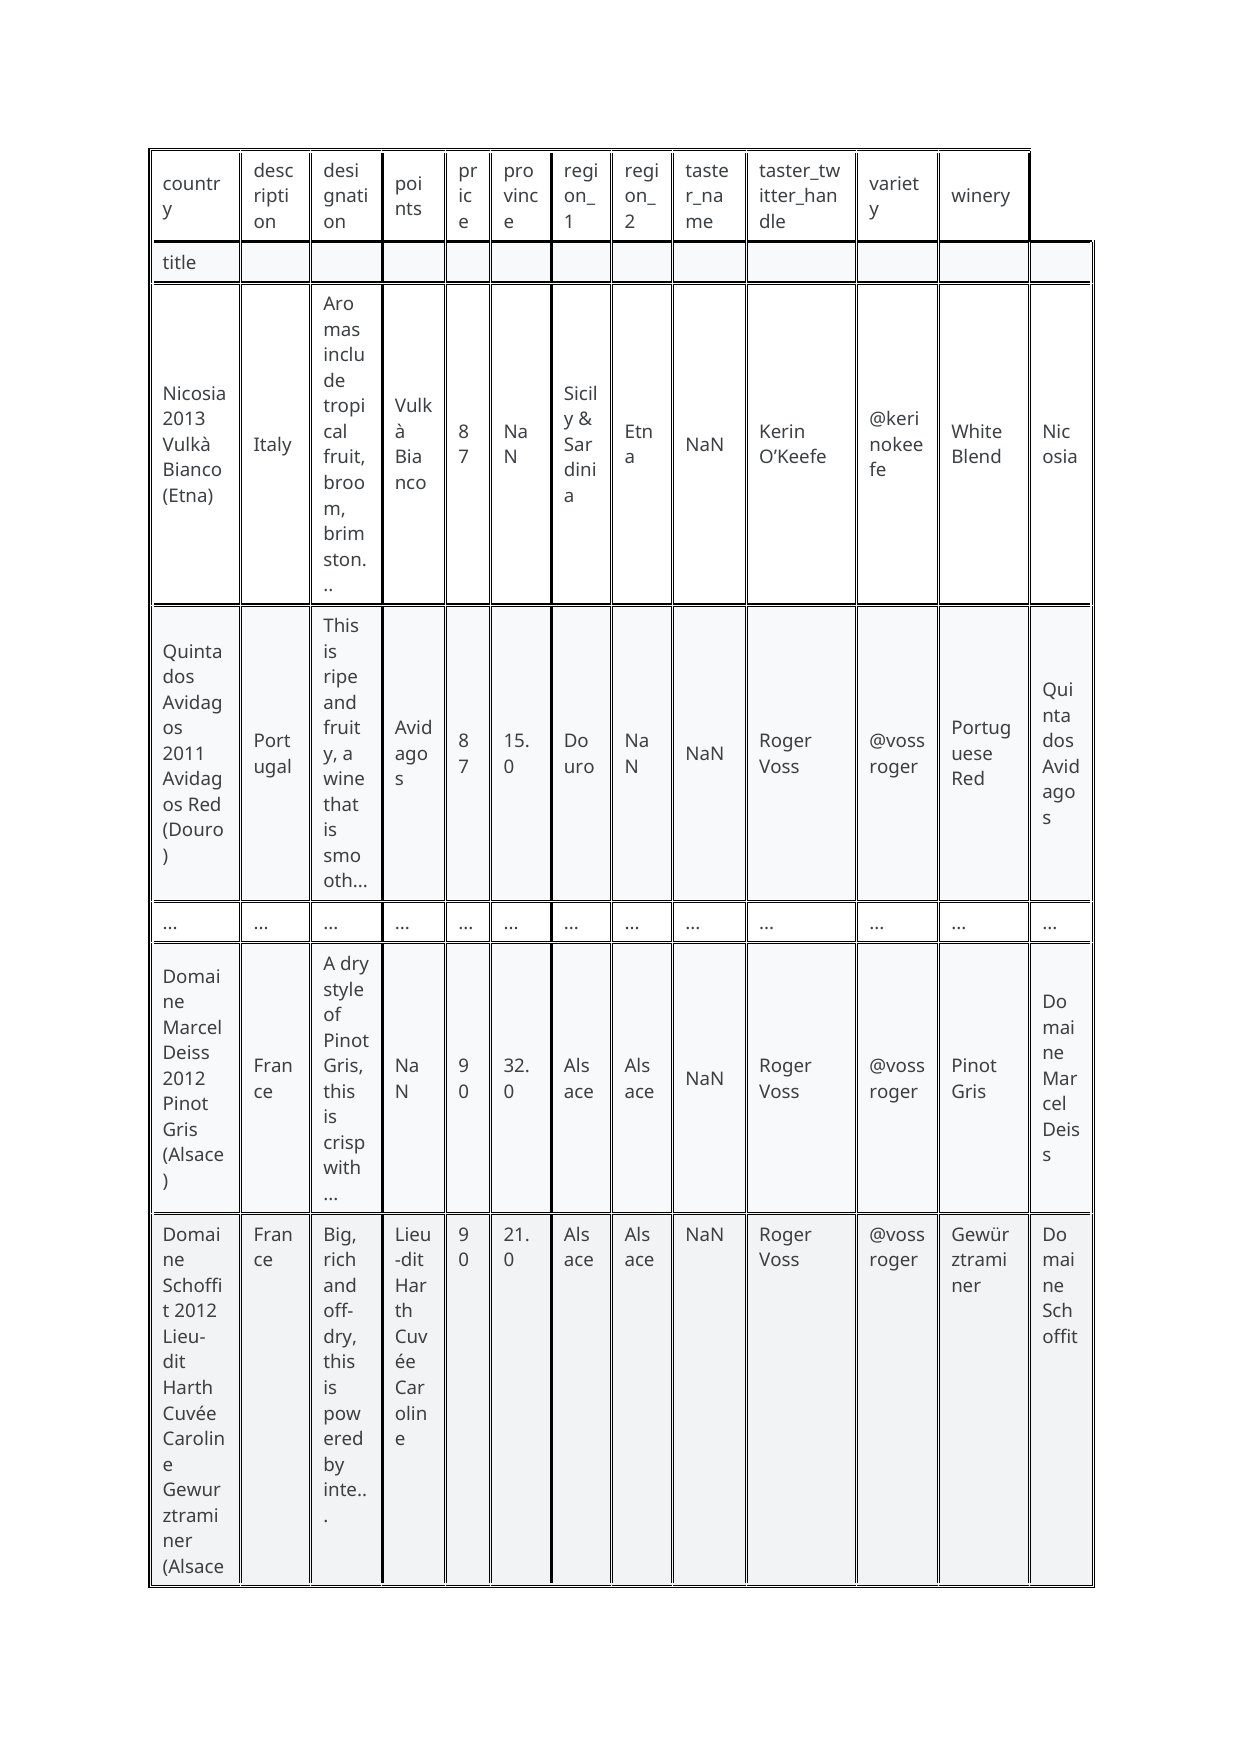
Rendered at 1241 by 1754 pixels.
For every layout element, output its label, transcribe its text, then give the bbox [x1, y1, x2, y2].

table_cell NaN [673, 1215, 746, 1585]
table_cell NaN [613, 607, 671, 899]
table_cell [384, 243, 444, 281]
table_header region_2 [612, 151, 673, 240]
table_cell ... [858, 903, 937, 941]
table_cell Lieu-dit Harth Cuvée Caroline [382, 1215, 446, 1585]
table_cell ... [384, 903, 444, 941]
table_header taster_name [673, 151, 746, 240]
table_cell Quinta dos Avidagos [1031, 603, 1092, 899]
table_cell [940, 243, 1028, 281]
table_cell [748, 243, 855, 281]
table_header price [446, 151, 491, 240]
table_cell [311, 1215, 382, 1585]
table_cell Portugal [242, 607, 309, 899]
table_cell Roger Voss [748, 944, 855, 1212]
table_cell Alsace [551, 1215, 612, 1585]
table_cell Domaine Marcel Deiss [1030, 941, 1093, 1212]
table_cell Alsace [553, 944, 610, 1212]
table_cell @kerinokeefe [858, 285, 937, 603]
table_header description [241, 151, 311, 240]
table_cell [312, 243, 381, 281]
table_cell [553, 243, 610, 281]
table_header points [382, 151, 446, 240]
table_cell France [242, 944, 309, 1212]
table_cell Kerin O’Keefe [748, 285, 855, 603]
table_cell ... [492, 903, 550, 941]
table_cell Vulkà Bianco [384, 285, 444, 603]
table_header taster_twitter_handle [746, 151, 857, 240]
table_cell NaN [674, 607, 745, 899]
table_cell White Blend [940, 285, 1028, 603]
table_cell @vossroger [858, 944, 937, 1212]
table_cell Portuguese Red [940, 607, 1028, 899]
table_cell Pinot Gris [940, 944, 1028, 1212]
table_cell 87 [447, 285, 489, 603]
table_cell Gewürztraminer [939, 1215, 1029, 1585]
table_cell Douro [553, 607, 610, 899]
table_cell NaN [384, 944, 444, 1212]
table_cell ... [1031, 900, 1092, 941]
table_cell Nicosia 2013 Vulkà Bianco (Etna) [152, 281, 239, 603]
table_cell Nicosia [1031, 281, 1092, 603]
table_cell Domaine Marcel Deiss 2012 Pinot Gris (Alsace) [150, 941, 241, 1212]
table_cell Alsace [613, 944, 671, 1212]
table_cell [447, 243, 489, 281]
table_cell ... [674, 903, 745, 941]
table_cell Italy [242, 285, 309, 603]
table_cell [674, 243, 745, 281]
table_cell ... [553, 903, 610, 941]
table_cell ... [940, 903, 1028, 941]
table_cell ... [242, 903, 309, 941]
table_cell ... [312, 903, 381, 941]
table_cell Avidagos [384, 607, 444, 899]
table_cell NaN [674, 285, 745, 603]
table_cell 15.0 [492, 607, 550, 899]
table_cell 87 [447, 607, 489, 899]
table_cell Etna [613, 285, 671, 603]
table_cell A dry style of Pinot Gris, this is crisp with ... [312, 944, 381, 1212]
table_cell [150, 1212, 241, 1585]
table_cell [858, 243, 937, 281]
table_cell 90 [447, 944, 489, 1212]
table_cell 90 [446, 1215, 491, 1585]
table_cell ... [447, 903, 489, 941]
table_cell ... [748, 903, 855, 941]
table_cell France [241, 1215, 311, 1585]
table_cell ... [613, 903, 671, 941]
table_cell Alsace [612, 1215, 673, 1585]
table_cell Domaine Schoffit [1030, 1212, 1093, 1585]
table_header designation [311, 149, 382, 240]
table_cell title [152, 240, 239, 281]
table_header province [491, 151, 551, 240]
table_cell 32.0 [492, 944, 550, 1212]
table_cell @vossroger [858, 607, 937, 899]
table_cell 21.0 [491, 1215, 551, 1585]
table_header region_1 [551, 151, 612, 240]
table_cell Roger Voss [748, 607, 855, 899]
table_cell @vossroger [857, 1215, 938, 1585]
table_cell Aromas include tropical fruit, broom, brimston... [312, 285, 381, 603]
table_header winery [939, 151, 1029, 240]
table_cell Roger Voss [746, 1215, 857, 1585]
table_cell NaN [674, 944, 745, 1212]
table_cell [613, 243, 671, 281]
table_header country [152, 151, 241, 240]
table_cell [1031, 240, 1093, 281]
table_cell [242, 243, 309, 281]
table_cell ... [152, 900, 239, 941]
table_cell Quinta dos Avidagos 2011 Avidagos Red (Douro) [152, 603, 239, 899]
table_cell This is ripe and fruity, a wine that is smooth... [312, 607, 381, 899]
table_cell Sicily & Sardinia [553, 285, 610, 603]
table_cell NaN [492, 285, 550, 603]
table_cell [492, 243, 550, 281]
table_header variety [857, 151, 938, 240]
